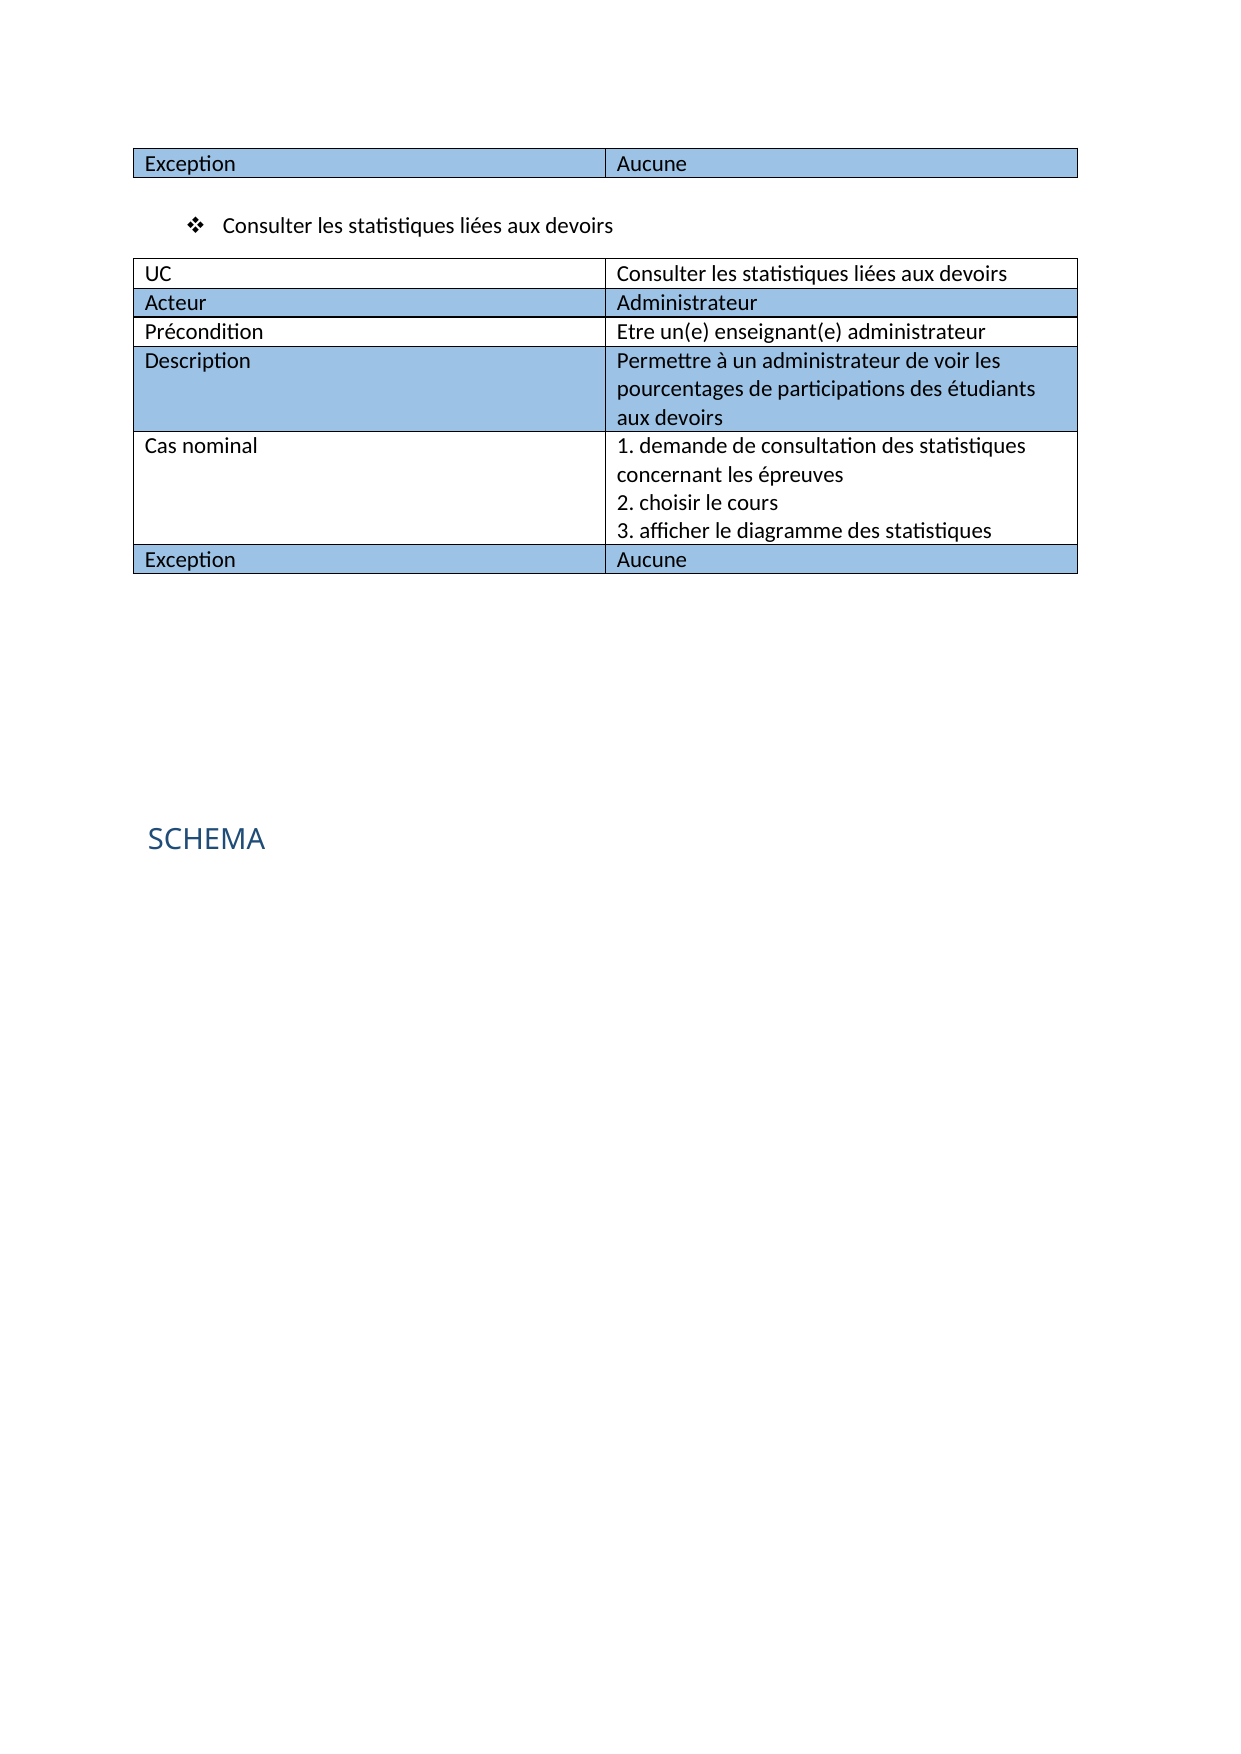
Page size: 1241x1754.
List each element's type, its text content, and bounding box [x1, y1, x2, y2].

table_header Consulter les statistiques liées aux devoirs [606, 259, 1077, 287]
table_cell Permettre à un administrateur de voir les pourcentages de participations des étudiants aux devoirs [606, 347, 1077, 431]
table_header UC [134, 259, 605, 287]
table_cell 1. demande de consultation des statistiques concernant les épreuves 2. choisir le cours 3. afficher le diagramme des statistiques [606, 432, 1077, 544]
table_cell Acteur [134, 289, 605, 316]
table_cell Cas nominal [134, 432, 605, 544]
table_cell Précondition [134, 318, 605, 346]
table_cell Exception [134, 149, 605, 177]
list Consulter les statistiques liées aux devoirs [185, 211, 1093, 239]
subtitle SCHEMA [148, 819, 1093, 858]
table_cell Administrateur [606, 289, 1077, 316]
table_cell Aucune [606, 545, 1077, 573]
table_cell Description [134, 347, 605, 431]
table_cell Etre un(e) enseignant(e) administrateur [606, 318, 1077, 346]
table_cell Aucune [606, 149, 1077, 177]
table_cell Exception [134, 545, 605, 573]
